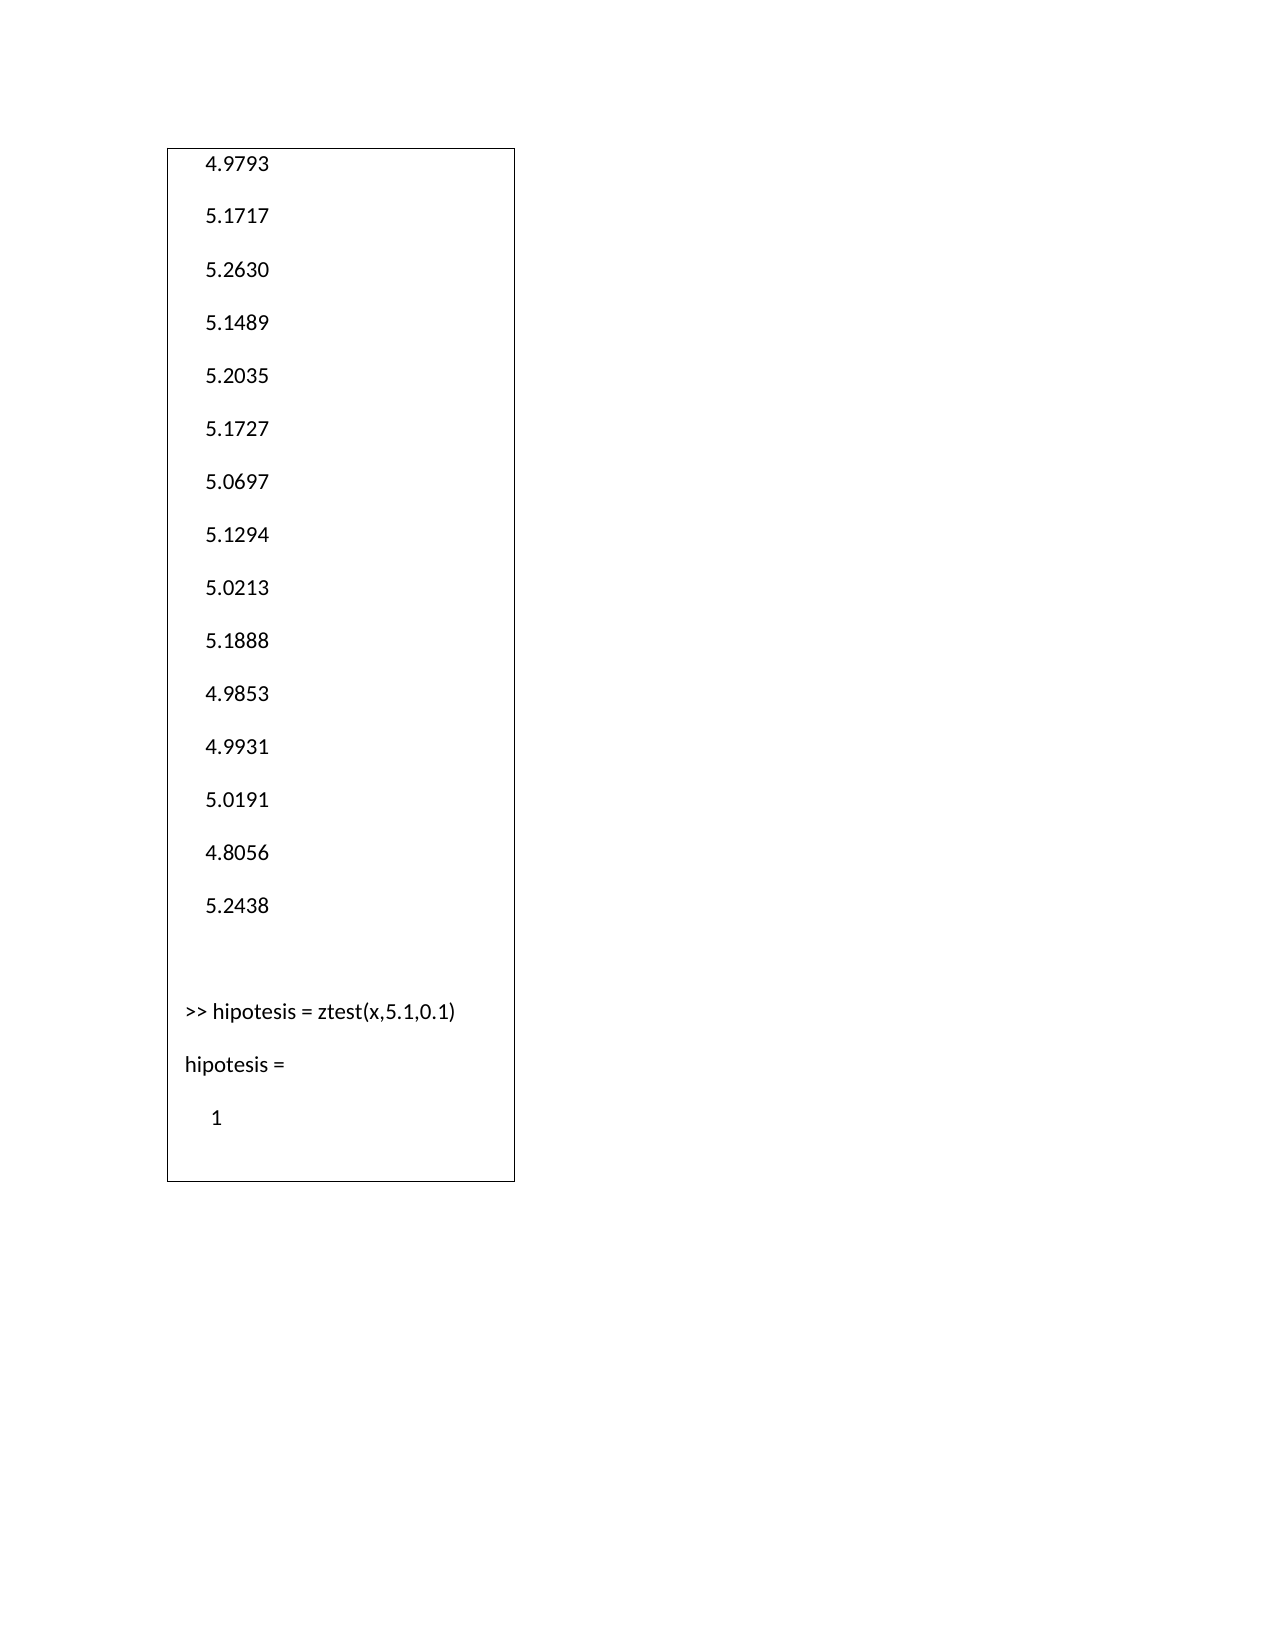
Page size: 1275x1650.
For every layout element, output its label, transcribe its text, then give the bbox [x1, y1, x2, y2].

table_cell 4.9793 5.1717 5.2630 5.1489 5.2035 5.1727 5.0697 5.1294 5.0213 5.1888 4.9853 4.9931 5.0191 4.8056 5.2438 >> hipotesis = ztest(x,5.1,0.1) hipotesis = 1 [168, 149, 514, 1181]
